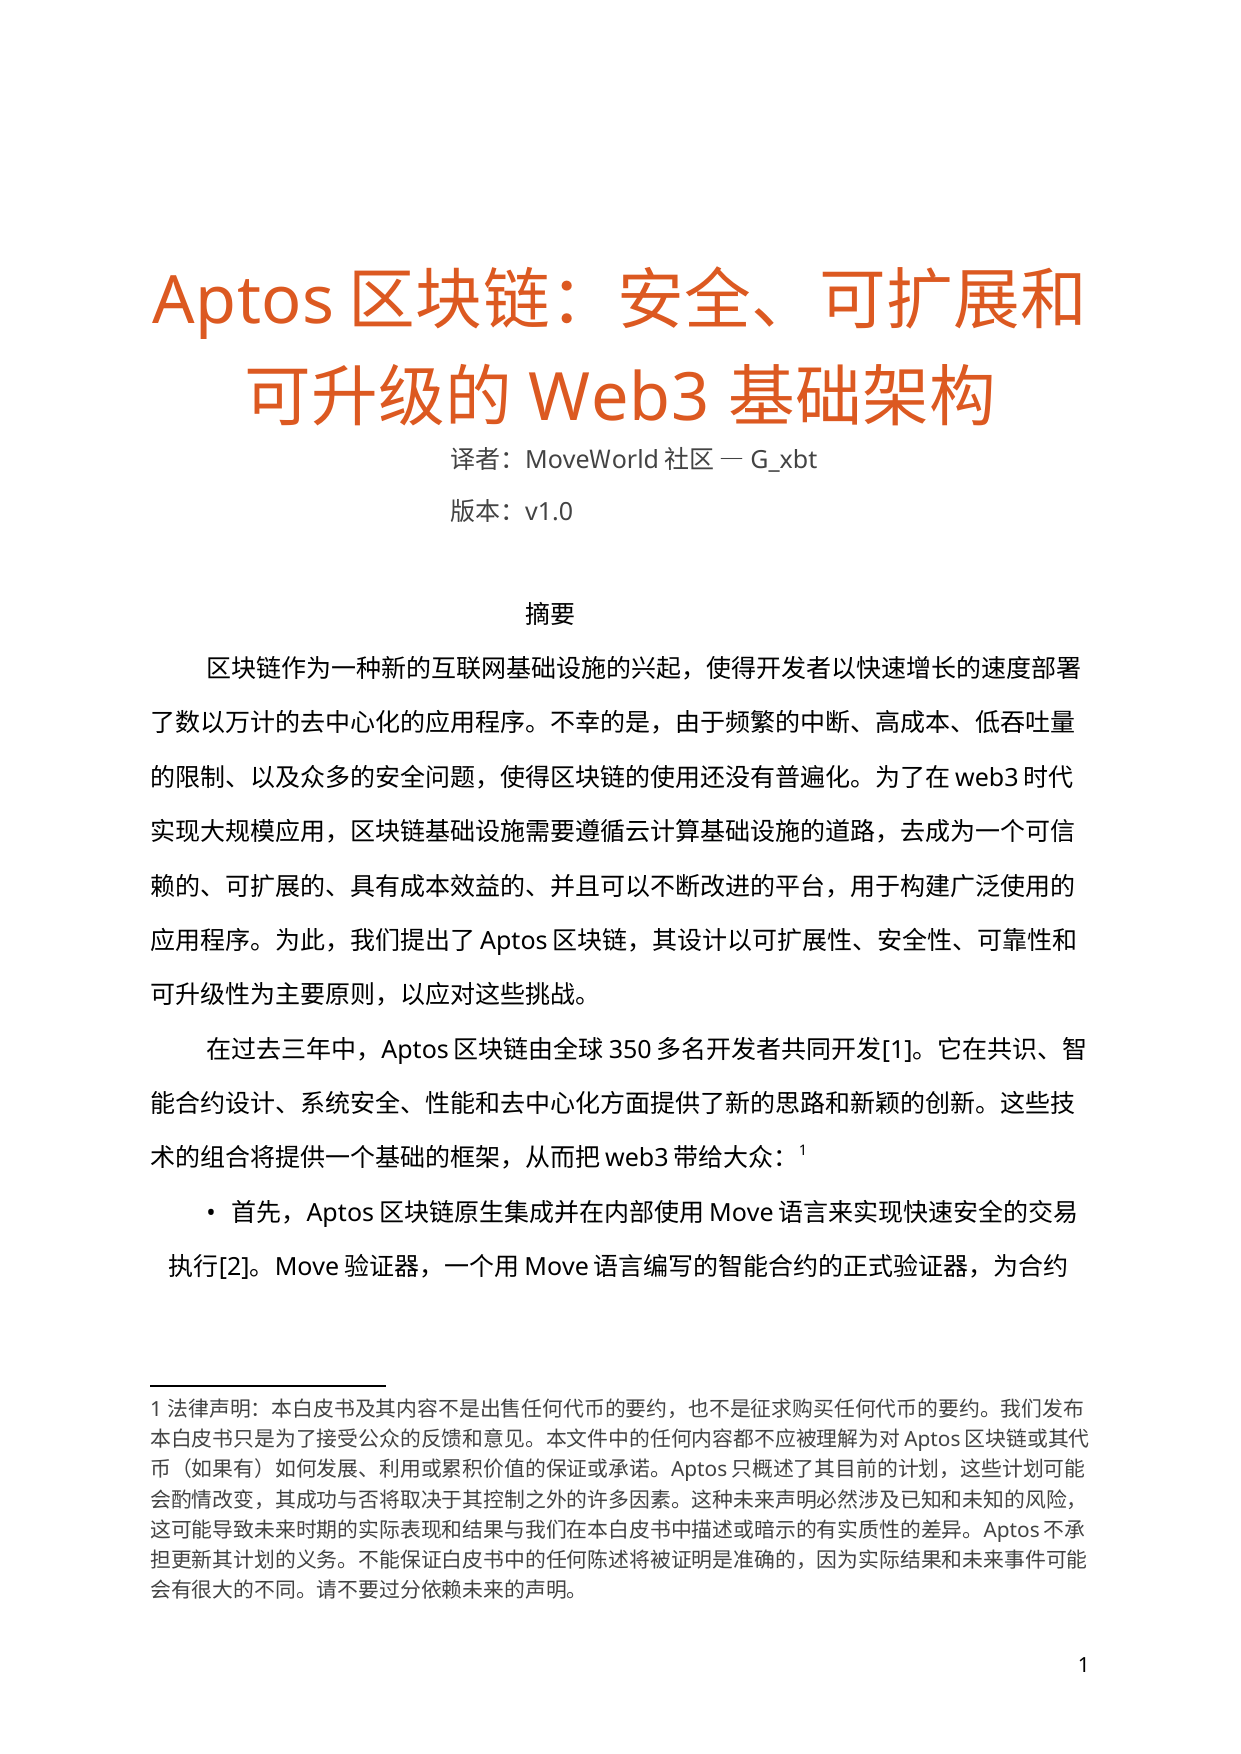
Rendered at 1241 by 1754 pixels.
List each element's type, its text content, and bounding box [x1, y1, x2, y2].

text 区块链作为一种新的互联网基础设施的兴起，使得开发者以快速增长的速度部署了数以万计的去中心化的应用程序。不幸的是，由于频繁的中断、高成本、低吞吐量的限制、以及众多的安全问题，使得区块链的使用还没有普遍化。为了在web3时代实现大规模应用，区块链基础设施需要遵循云计算基础设施的道路，去成为一个可信赖的、可扩展的、具有成本效益的、并且可以不断改进的平台，用于构建广泛使用的应用程序。为此，我们提出了Aptos区块链，其设计以可扩展性、安全性、可靠性和可升级性为主要原则，以应对这些挑战。 [150, 648, 1090, 1011]
text 译者：MoveWorld社区 — G_xbt [150, 439, 1090, 476]
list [169, 1192, 1090, 1283]
text 版本：v1.0 [150, 491, 1090, 528]
text 在过去三年中，Aptos区块链由全球350多名开发者共同开发[1]。它在共识、智能合约设计、系统安全、性能和去中心化方面提供了新的思路和新颖的创新。这些技术的组合将提供一个基础的框架，从而把web3带给大众： [150, 1029, 1090, 1174]
text 摘要 [150, 594, 1090, 630]
text Aptos区块链：安全、可扩展和可升级的 Web3 基础架构 [150, 246, 1090, 439]
